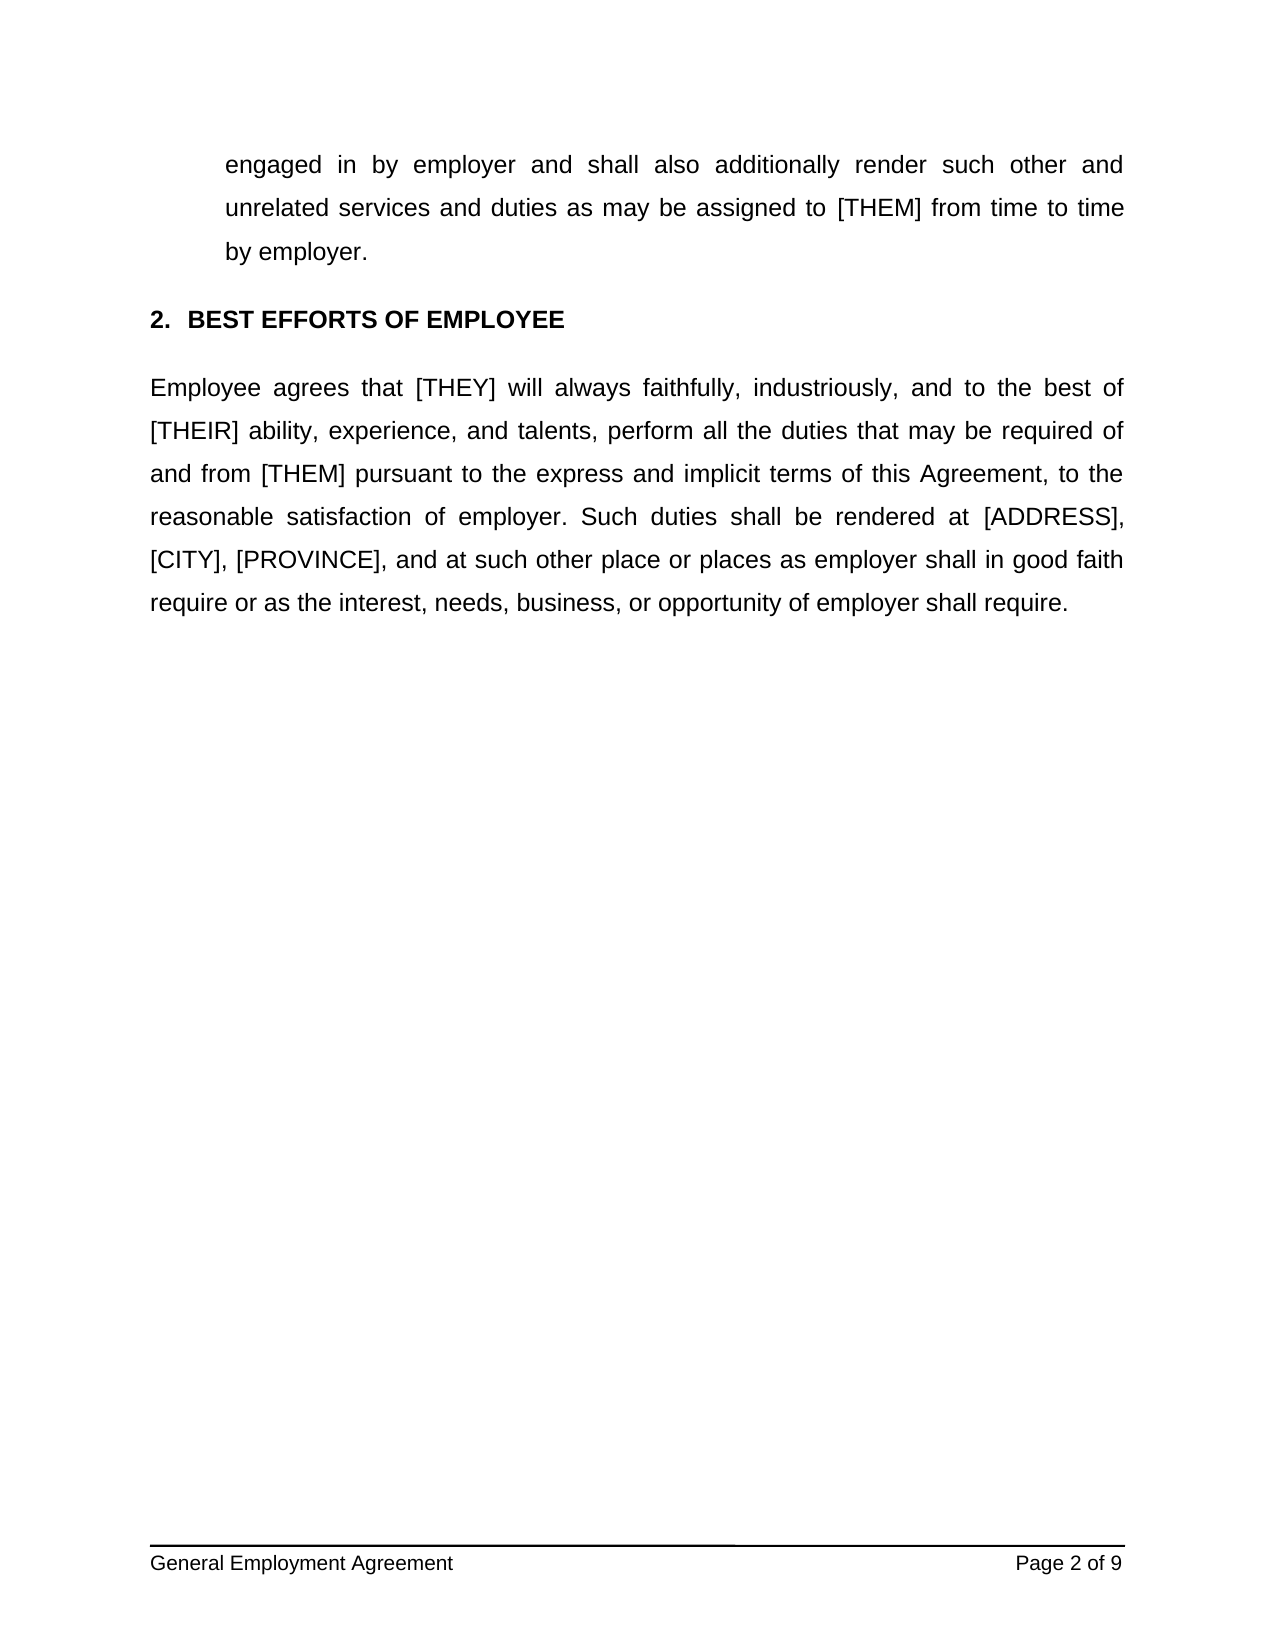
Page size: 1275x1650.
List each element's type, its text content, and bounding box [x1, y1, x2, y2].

list BEST EFFORTS OF EMPLOYEE [150, 305, 1125, 333]
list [187, 150, 1125, 265]
text Employee agrees that [they] will always faithfully, industriously, and to the best of [their] ability, experience, and talents, perform all the duties that may be required of and from [them] pursuant to the express and implicit terms of this Agreement, to the reasonable satisfaction of employer. Such duties shall be rendered at [address], [city], [PROVINCE], and at such other place or places as employer shall in good faith require or as the interest, needs, business, or opportunity of employer shall require. [150, 373, 1125, 617]
